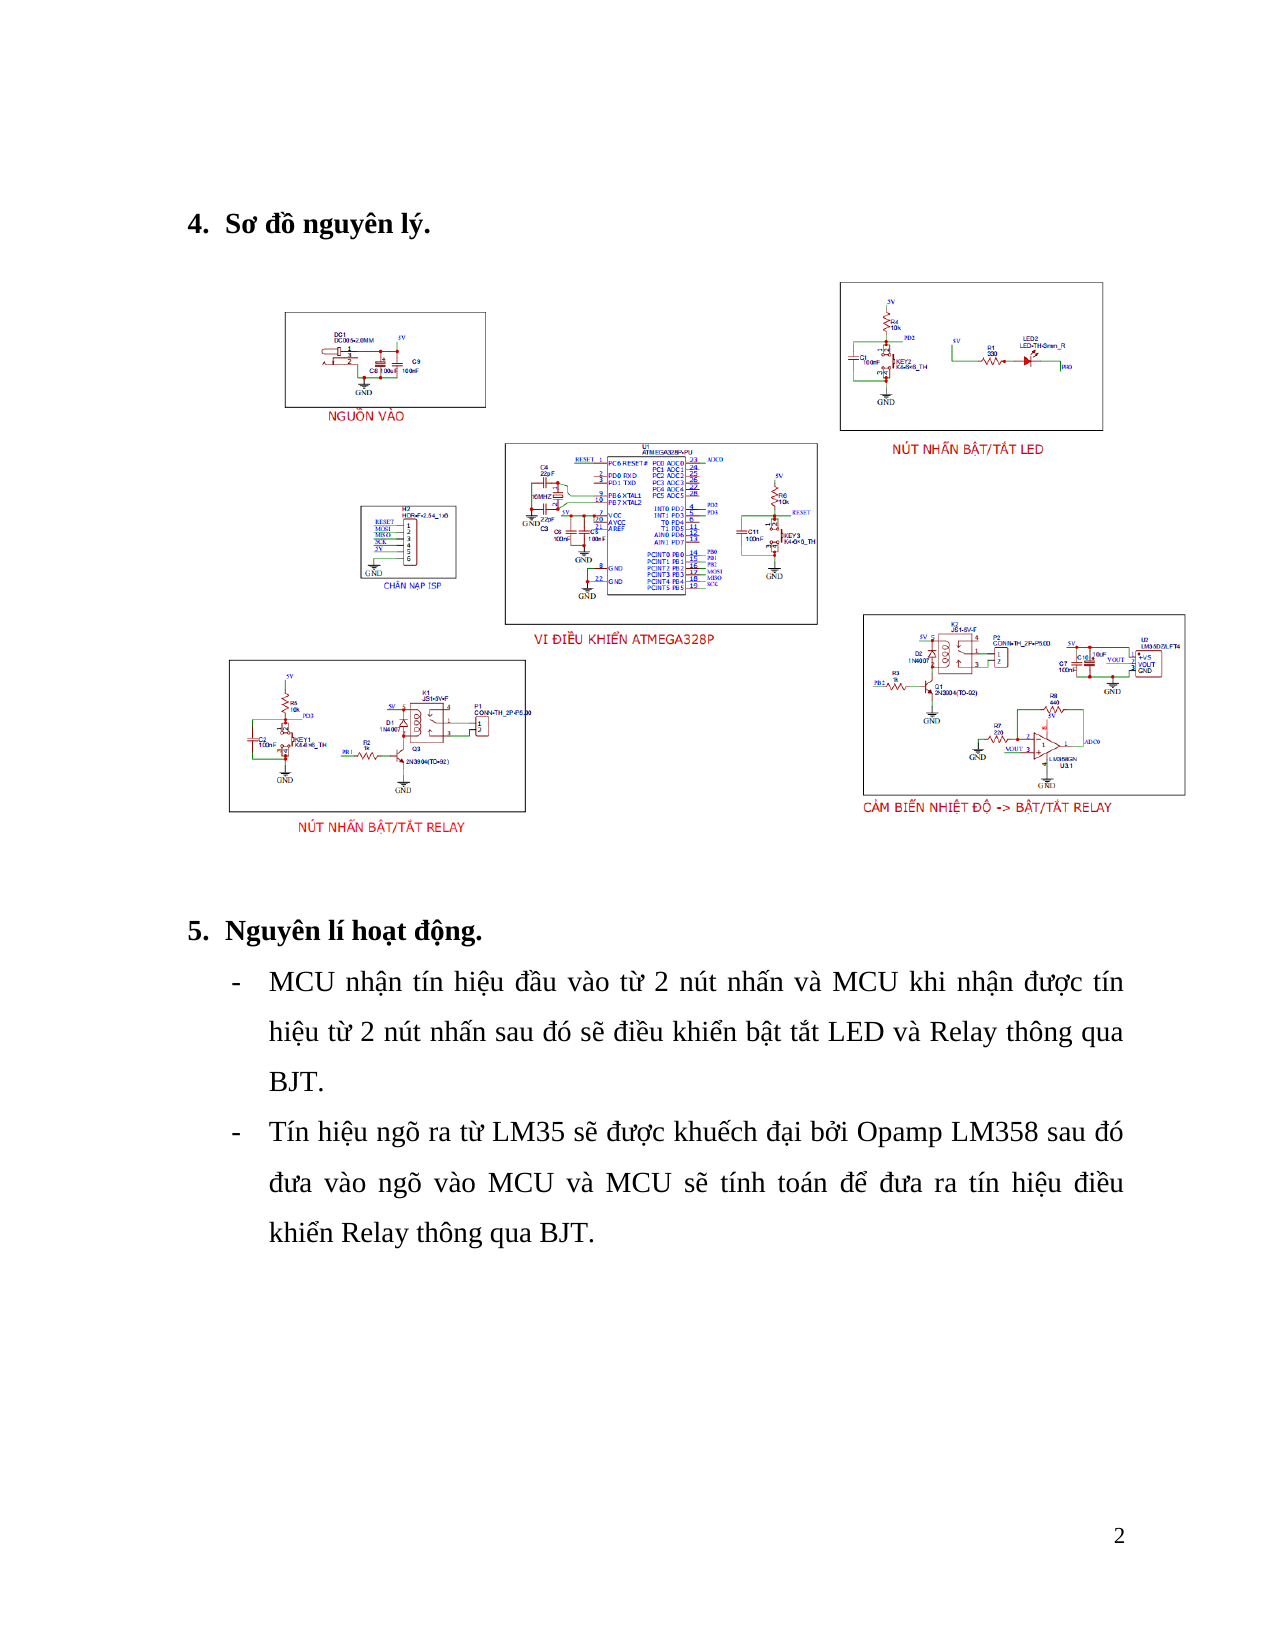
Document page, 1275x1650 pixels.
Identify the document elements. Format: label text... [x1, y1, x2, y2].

list Nguyên lí hoạt động. [187, 913, 1125, 947]
picture [225, 256, 1199, 847]
list MCU nhận tín hiệu đầu vào từ 2 nút nhấn và MCU khi nhận được tín hiệu từ 2 nút nhấn sau đó sẽ điều khiển bật tắt LED và Relay thông qua BJT. [231, 964, 1125, 1098]
list Tín hiệu ngõ ra từ LM35 sẽ được khuếch đại bởi Opamp LM358 sau đó đưa vào ngõ vào MCU và MCU sẽ tính toán để đưa ra tín hiệu điều khiển Relay thông qua BJT. [231, 1114, 1125, 1249]
list Sơ đồ nguyên lý. [187, 206, 1125, 240]
